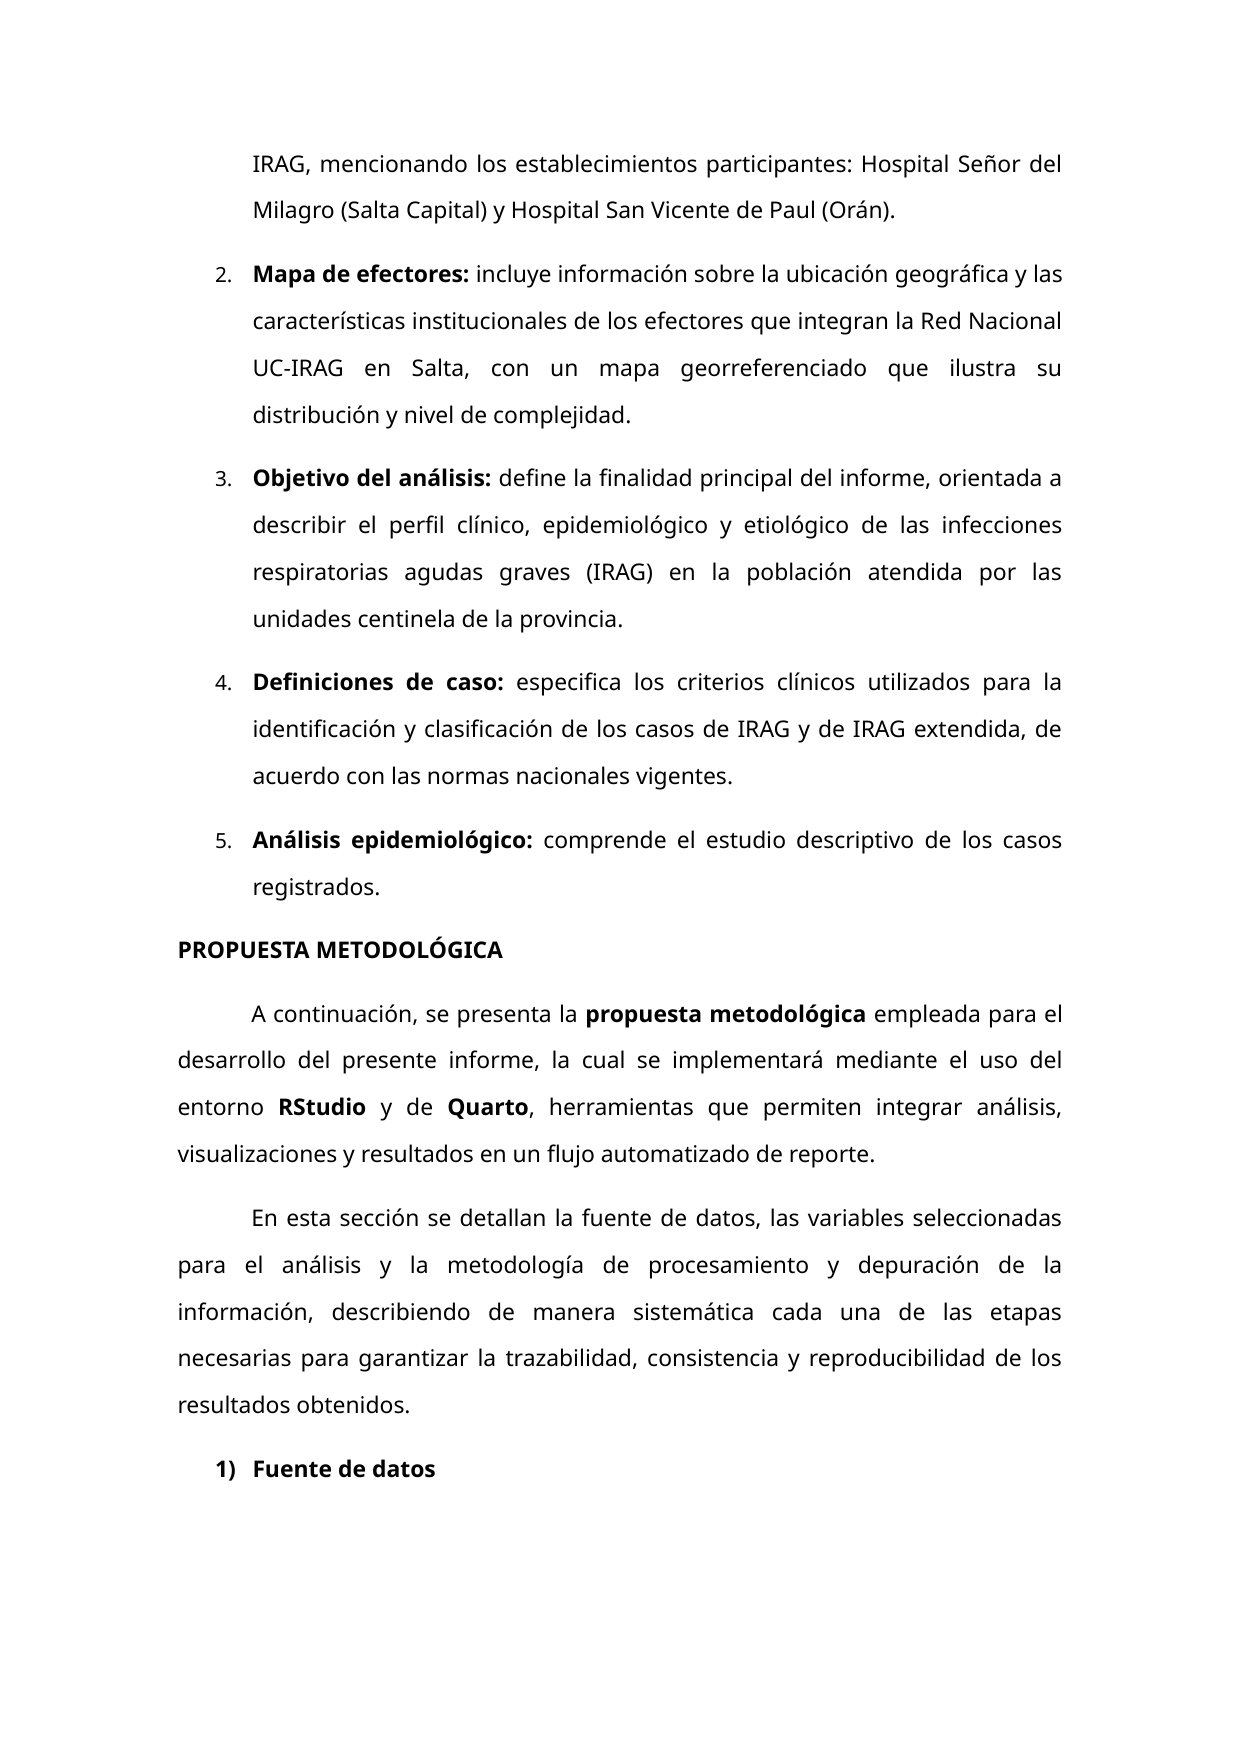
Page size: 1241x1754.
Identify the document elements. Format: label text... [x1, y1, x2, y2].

list Objetivo del análisis: define la finalidad principal del informe, orientada a describir el perfil clínico, epidemiológico y etiológico de las infecciones respiratorias agudas graves (IRAG) en la población atendida por las unidades centinela de la provincia. [215, 462, 1063, 634]
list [215, 148, 1063, 226]
list Fuente de datos [215, 1453, 1063, 1484]
text A continuación, se presenta la propuesta metodológica empleada para el desarrollo del presente informe, la cual se implementará mediante el uso del entorno RStudio y de Quarto, herramientas que permiten integrar análisis, visualizaciones y resultados en un flujo automatizado de reporte. [177, 998, 1063, 1169]
list Definiciones de caso: especifica los criterios clínicos utilizados para la identificación y clasificación de los casos de IRAG y de IRAG extendida, de acuerdo con las normas nacionales vigentes. [215, 666, 1063, 791]
list Mapa de efectores: incluye información sobre la ubicación geográfica y las características institucionales de los efectores que integran la Red Nacional UC-IRAG en Salta, con un mapa georreferenciado que ilustra su distribución y nivel de complejidad. [215, 258, 1063, 430]
list Análisis epidemiológico: comprende el estudio descriptivo de los casos registrados. [215, 824, 1063, 902]
text PROPUESTA METODOLÓGICA [177, 934, 1063, 965]
text En esta sección se detallan la fuente de datos, las variables seleccionadas para el análisis y la metodología de procesamiento y depuración de la información, describiendo de manera sistemática cada una de las etapas necesarias para garantizar la trazabilidad, consistencia y reproducibilidad de los resultados obtenidos. [177, 1202, 1063, 1421]
